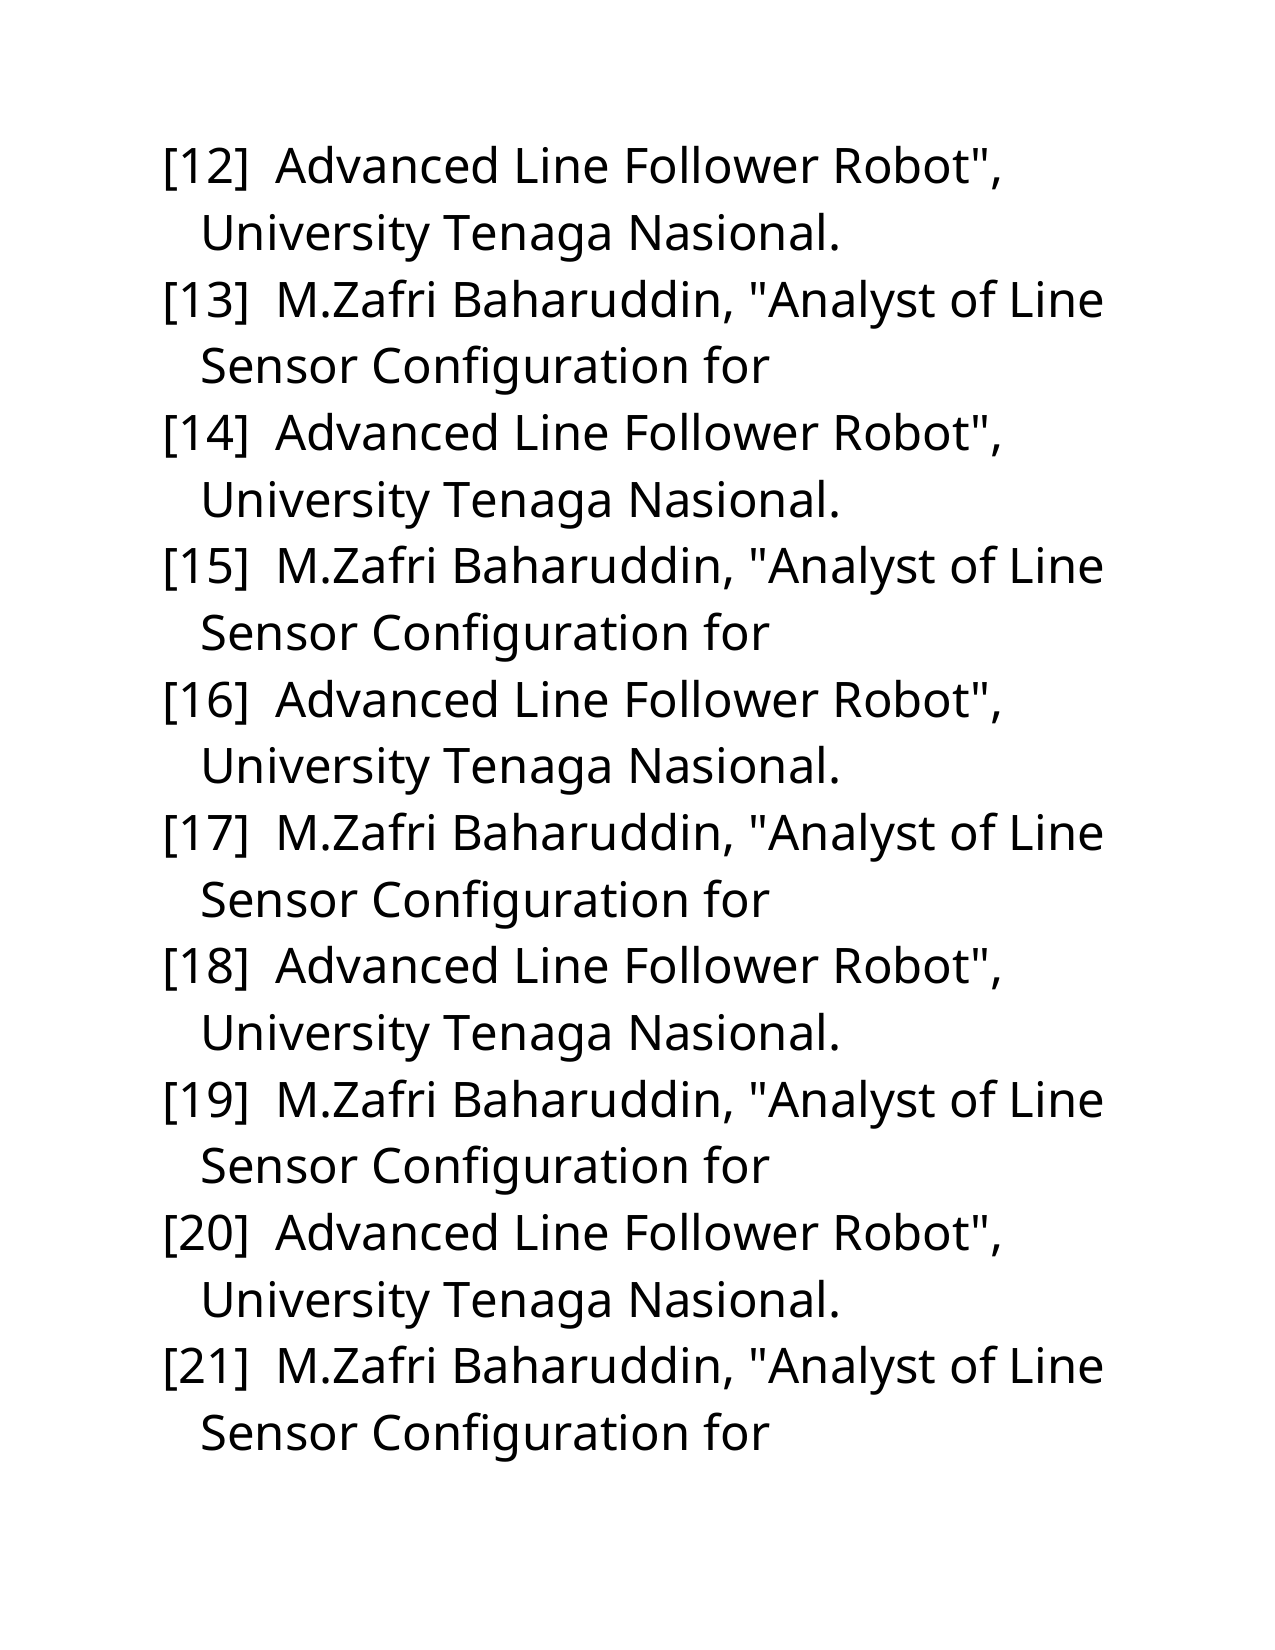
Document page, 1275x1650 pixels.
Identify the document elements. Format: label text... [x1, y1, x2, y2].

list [162, 1198, 1137, 1331]
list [162, 1064, 1137, 1198]
list Advanced Line Follower Robot", University Tenaga Nasional. [162, 931, 1137, 1064]
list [162, 1331, 1137, 1464]
list M.Zafri Baharuddin, "Analyst of Line Sensor Configuration for [162, 798, 1137, 931]
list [162, 131, 1137, 264]
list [162, 264, 1137, 398]
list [162, 398, 1137, 531]
list M.Zafri Baharuddin, "Analyst of Line Sensor Configuration for [162, 531, 1137, 664]
list Advanced Line Follower Robot", University Tenaga Nasional. [162, 664, 1137, 798]
